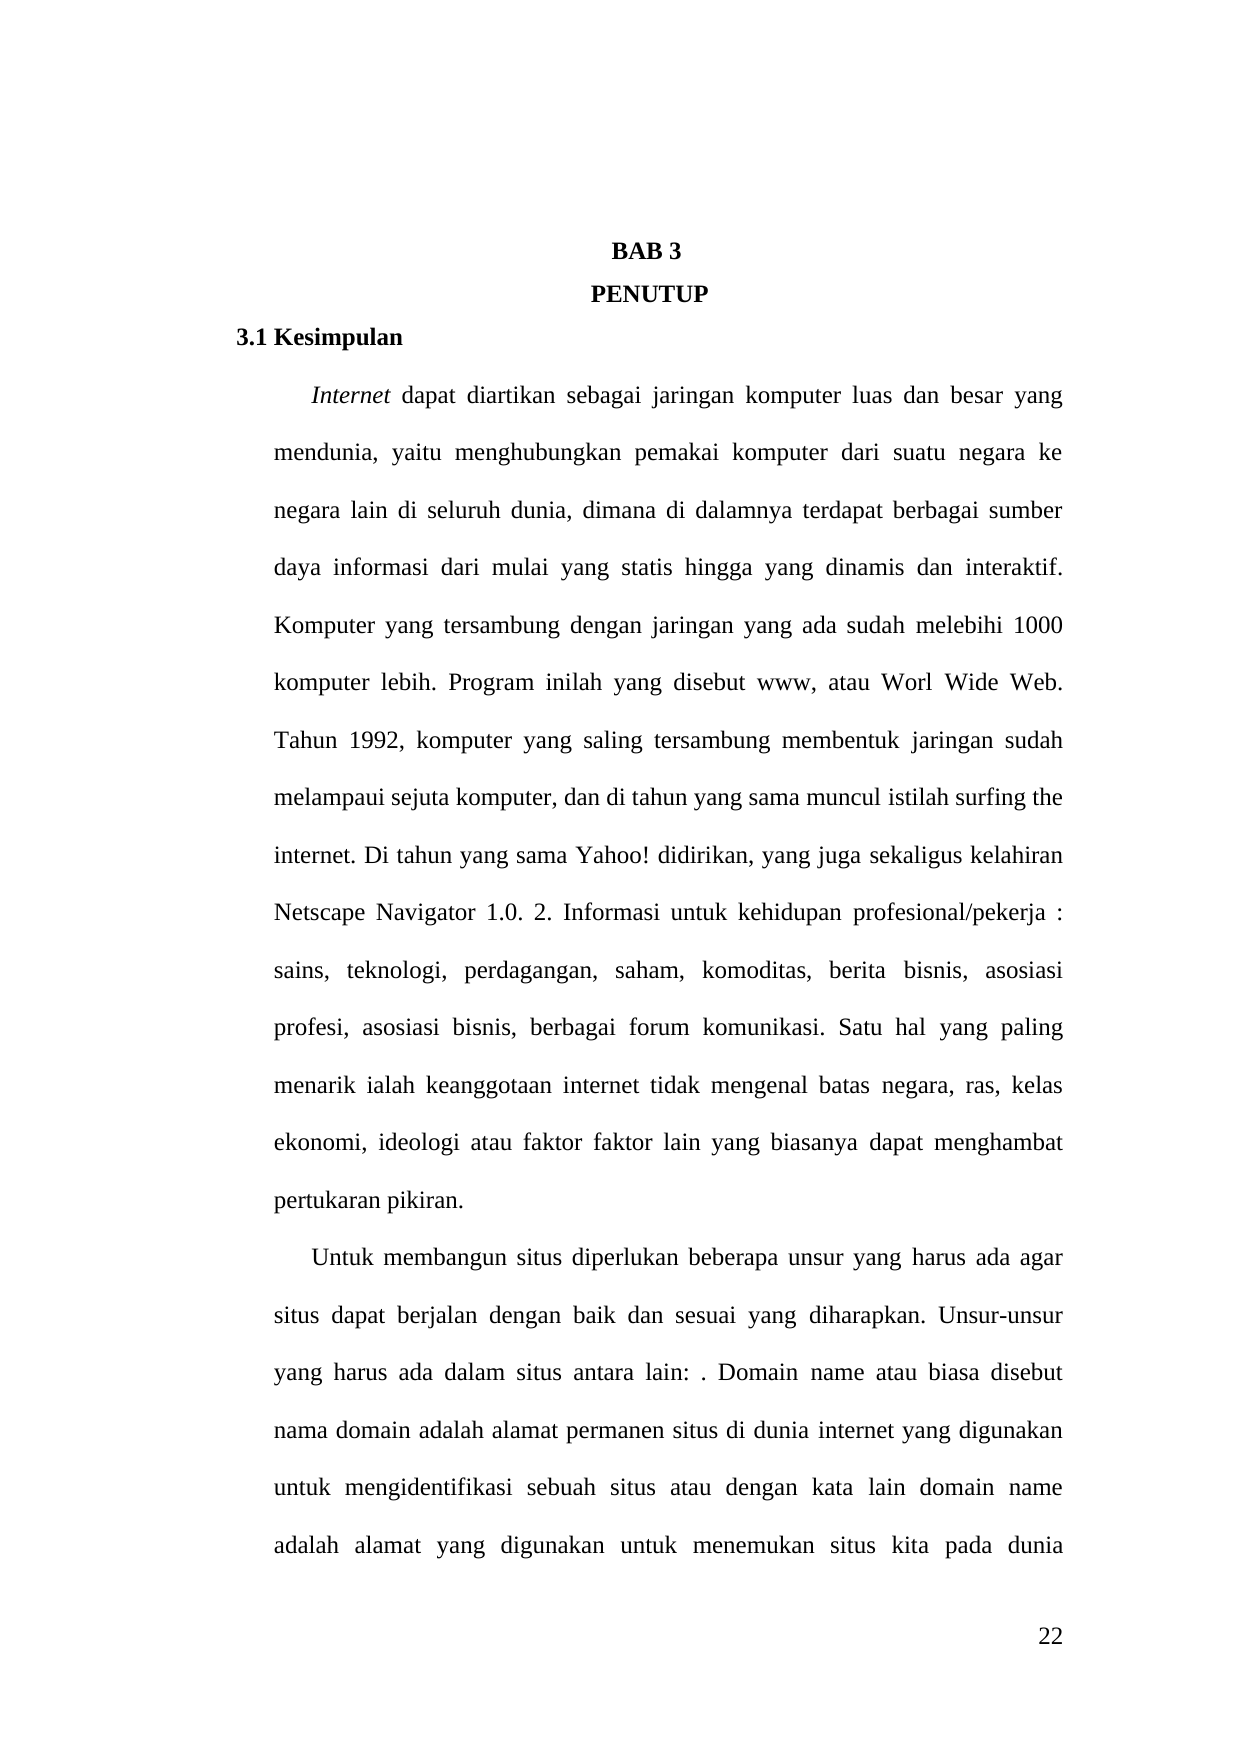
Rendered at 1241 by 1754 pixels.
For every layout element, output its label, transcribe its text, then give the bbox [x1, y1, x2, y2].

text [274, 1242, 1063, 1559]
subtitle penutup [236, 279, 1063, 308]
text Internet dapat diartikan sebagai jaringan komputer luas dan besar yang mendunia, yaitu menghubungkan pemakai komputer dari suatu negara ke negara lain di seluruh dunia, dimana di dalamnya terdapat berbagai sumber daya informasi dari mulai yang statis hingga yang dinamis dan interaktif. Komputer yang tersambung dengan jaringan yang ada sudah melebihi 1000 komputer lebih. Program inilah yang disebut www, atau Worl Wide Web. Tahun 1992, komputer yang saling tersambung membentuk jaringan sudah melampaui sejuta komputer, dan di tahun yang sama muncul istilah surfing the internet. Di tahun yang sama Yahoo! didirikan, yang juga sekaligus kelahiran Netscape Navigator 1.0. 2. Informasi untuk kehidupan profesional/pekerja : sains, teknologi, perdagangan, saham, komoditas, berita bisnis, asosiasi profesi, asosiasi bisnis, berbagai forum komunikasi. Satu hal yang paling menarik ialah keanggotaan internet tidak mengenal batas negara, ras, kelas ekonomi, ideologi atau faktor faktor lain yang biasanya dapat menghambat pertukaran pikiran. [274, 380, 1063, 1214]
subtitle Kesimpulan [236, 322, 1063, 351]
